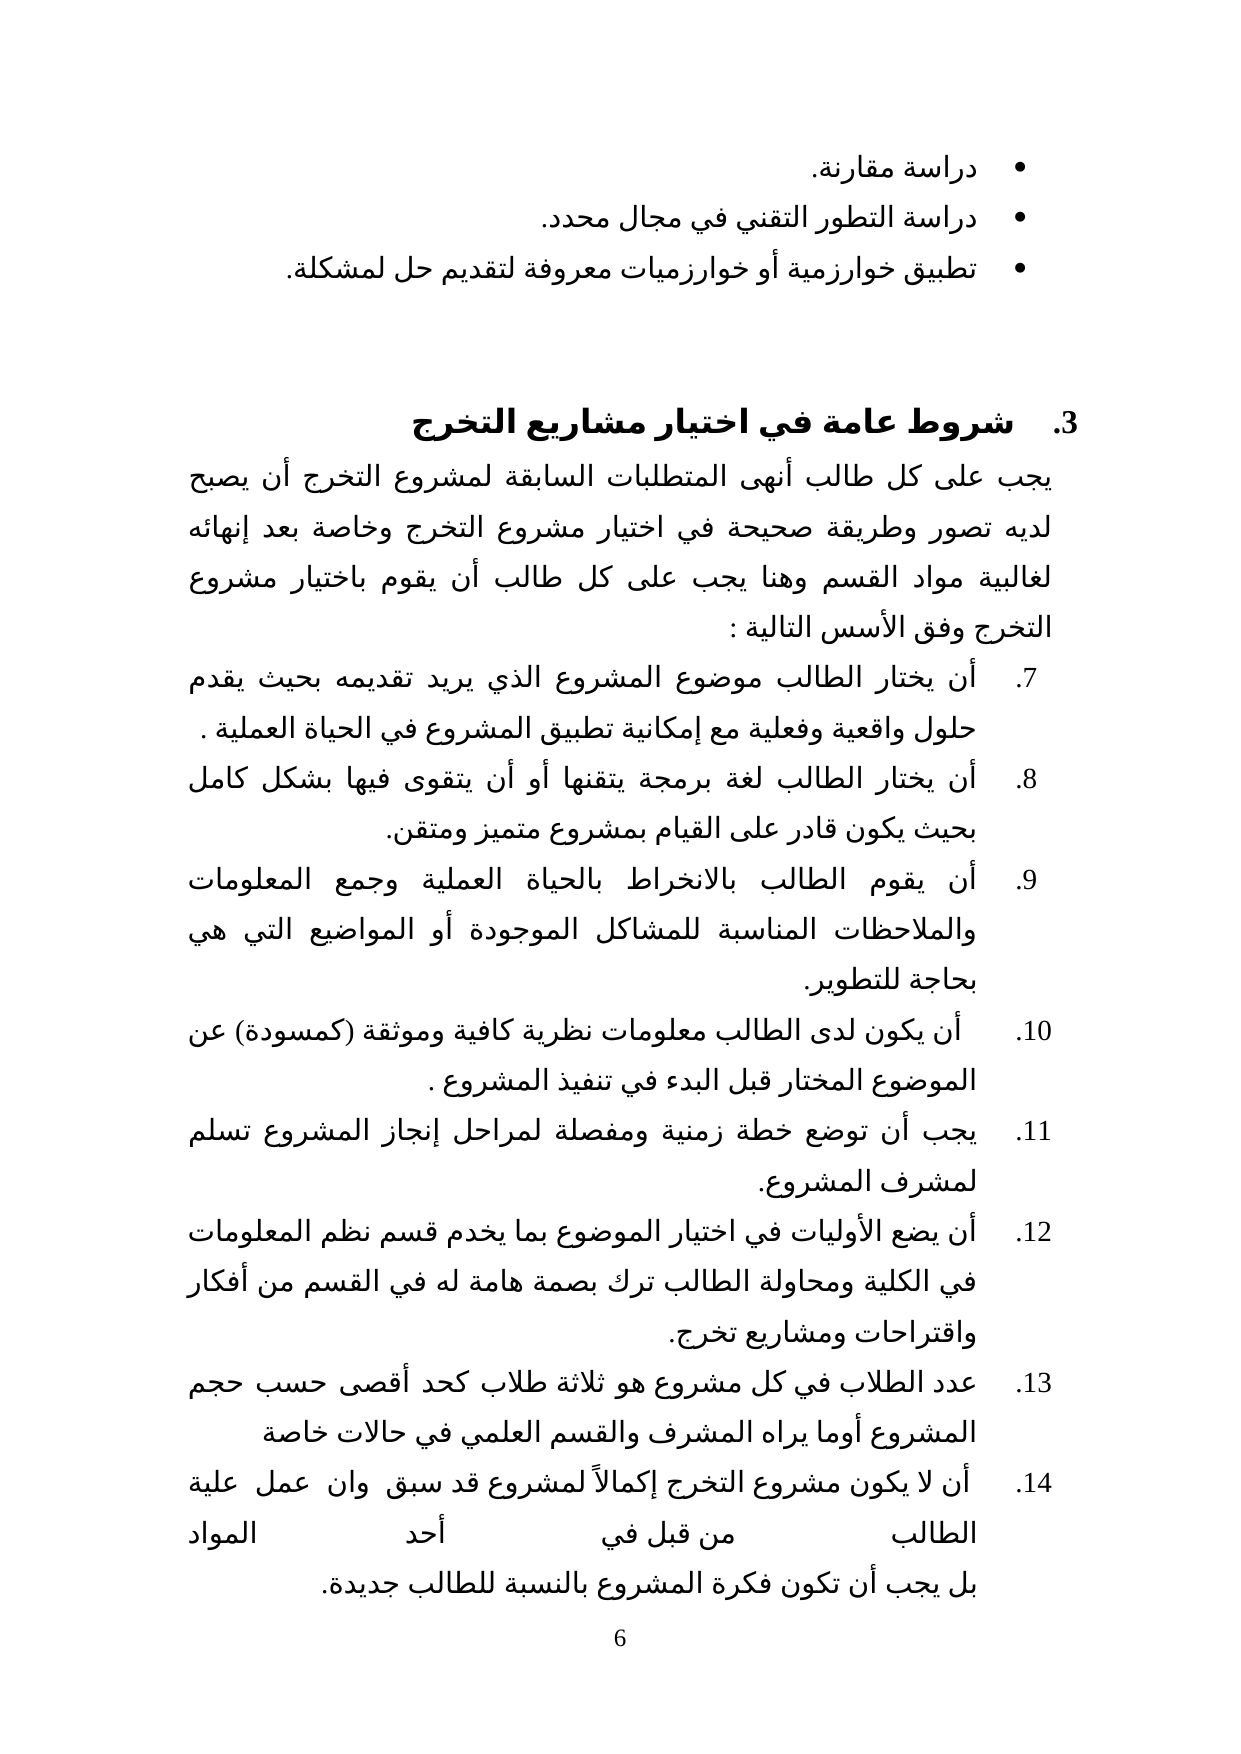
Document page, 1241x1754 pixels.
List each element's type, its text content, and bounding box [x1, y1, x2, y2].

list أن لا يكون مشروع التخرج إكمالاً لمشروع قد سبق وان عمل علية الطالب من قبل في أحد المواد بل يجب أن تكون فكرة المشروع بالنسبة للطالب جديدة. [187, 1466, 1015, 1600]
list دراسة مقارنة. [187, 150, 1015, 184]
list أن يضع الأوليات في اختيار الموضوع بما يخدم قسم نظم المعلومات في الكلية ومحاولة الطالب ترك بصمة هامة له في القسم من أفكار واقتراحات ومشاريع تخرج. [187, 1214, 1015, 1348]
list أن يختار الطالب لغة برمجة يتقنها أو أن يتقوى فيها بشكل كامل بحيث يكون قادر على القيام بمشروع متميز ومتقن. [187, 761, 1015, 845]
list تطبيق خوارزمية أو خوارزميات معروفة لتقديم حل لمشكلة. [187, 251, 1015, 284]
list عدد الطلاب في كل مشروع هو ثلاثة طلاب كحد أقصى حسب حجم المشروع أوما يراه المشرف والقسم العلمي في حالات خاصة [187, 1365, 1015, 1449]
list أن يختار الطالب موضوع المشروع الذي يريد تقديمه بحيث يقدم حلول واقعية وفعلية مع إمكانية تطبيق المشروع في الحياة العملية . [187, 661, 1015, 744]
text يجب على كل طالب أنهى المتطلبات السابقة لمشروع التخرج أن يصبح لديه تصور وطريقة صحيحة في اختيار مشروع التخرج وخاصة بعد إنهائه لغالبية مواد القسم وهنا يجب على كل طالب أن يقوم باختيار مشروع التخرج وفق الأسس التالية : [187, 459, 1053, 644]
list أن يقوم الطالب بالانخراط بالحياة العملية وجمع المعلومات والملاحظات المناسبة للمشاكل الموجودة أو المواضيع التي هي بحاجة للتطوير. [187, 862, 1015, 996]
list دراسة التطور التقني في مجال محدد. [187, 200, 1015, 234]
list يجب أن توضع خطة زمنية ومفصلة لمراحل إنجاز المشروع تسلم لمشرف المشروع. [187, 1113, 1015, 1197]
list أن يكون لدى الطالب معلومات نظرية كافية وموثقة (كمسودة) عن الموضوع المختار قبل البدء في تنفيذ المشروع . [187, 1013, 1015, 1097]
list شروط عامة في اختيار مشاريع التخرج [187, 402, 1053, 440]
